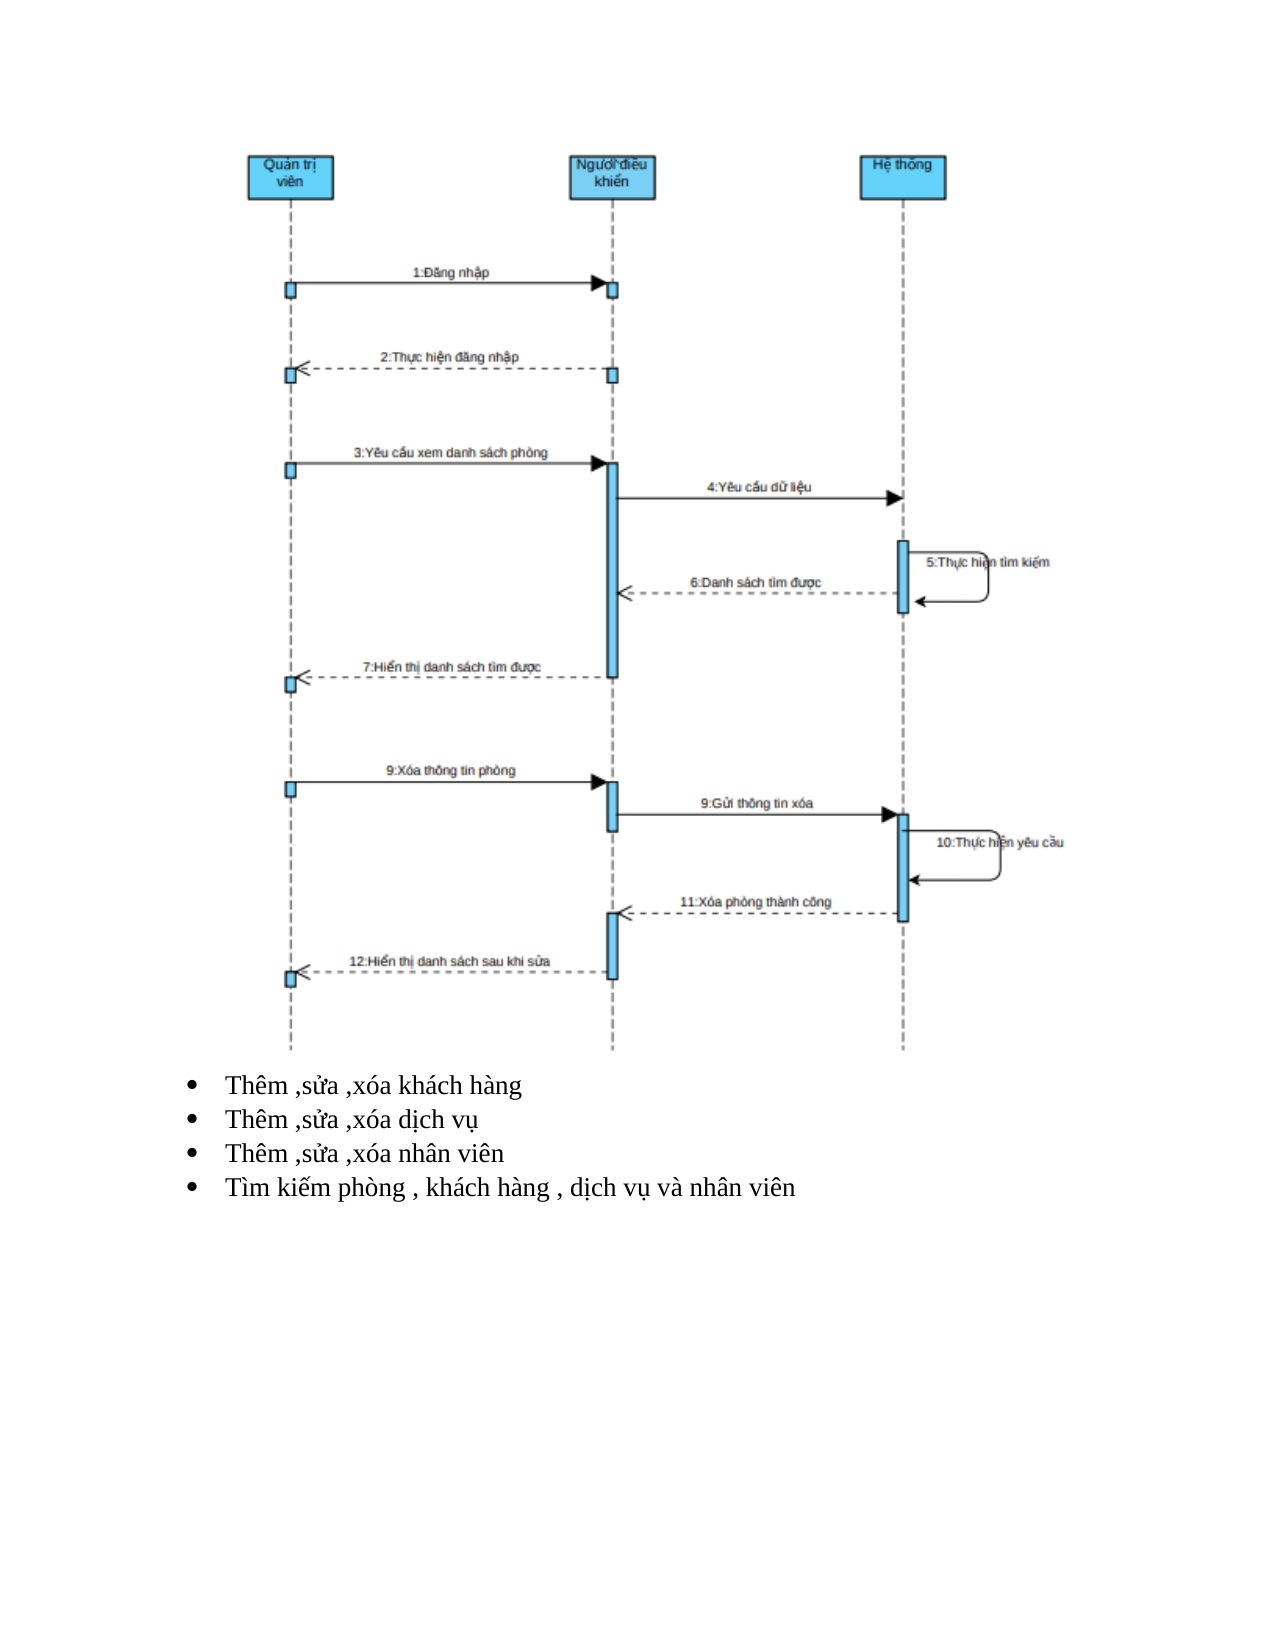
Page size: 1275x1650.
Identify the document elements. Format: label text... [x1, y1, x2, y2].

list Thêm ,sửa ,xóa khách hàng [187, 1069, 1125, 1101]
picture [225, 150, 1091, 1068]
list Thêm ,sửa ,xóa dịch vụ [187, 1103, 1125, 1134]
list Tìm kiếm phòng , khách hàng , dịch vụ và nhân viên [187, 1171, 1125, 1202]
list Thêm ,sửa ,xóa nhân viên [187, 1137, 1125, 1168]
